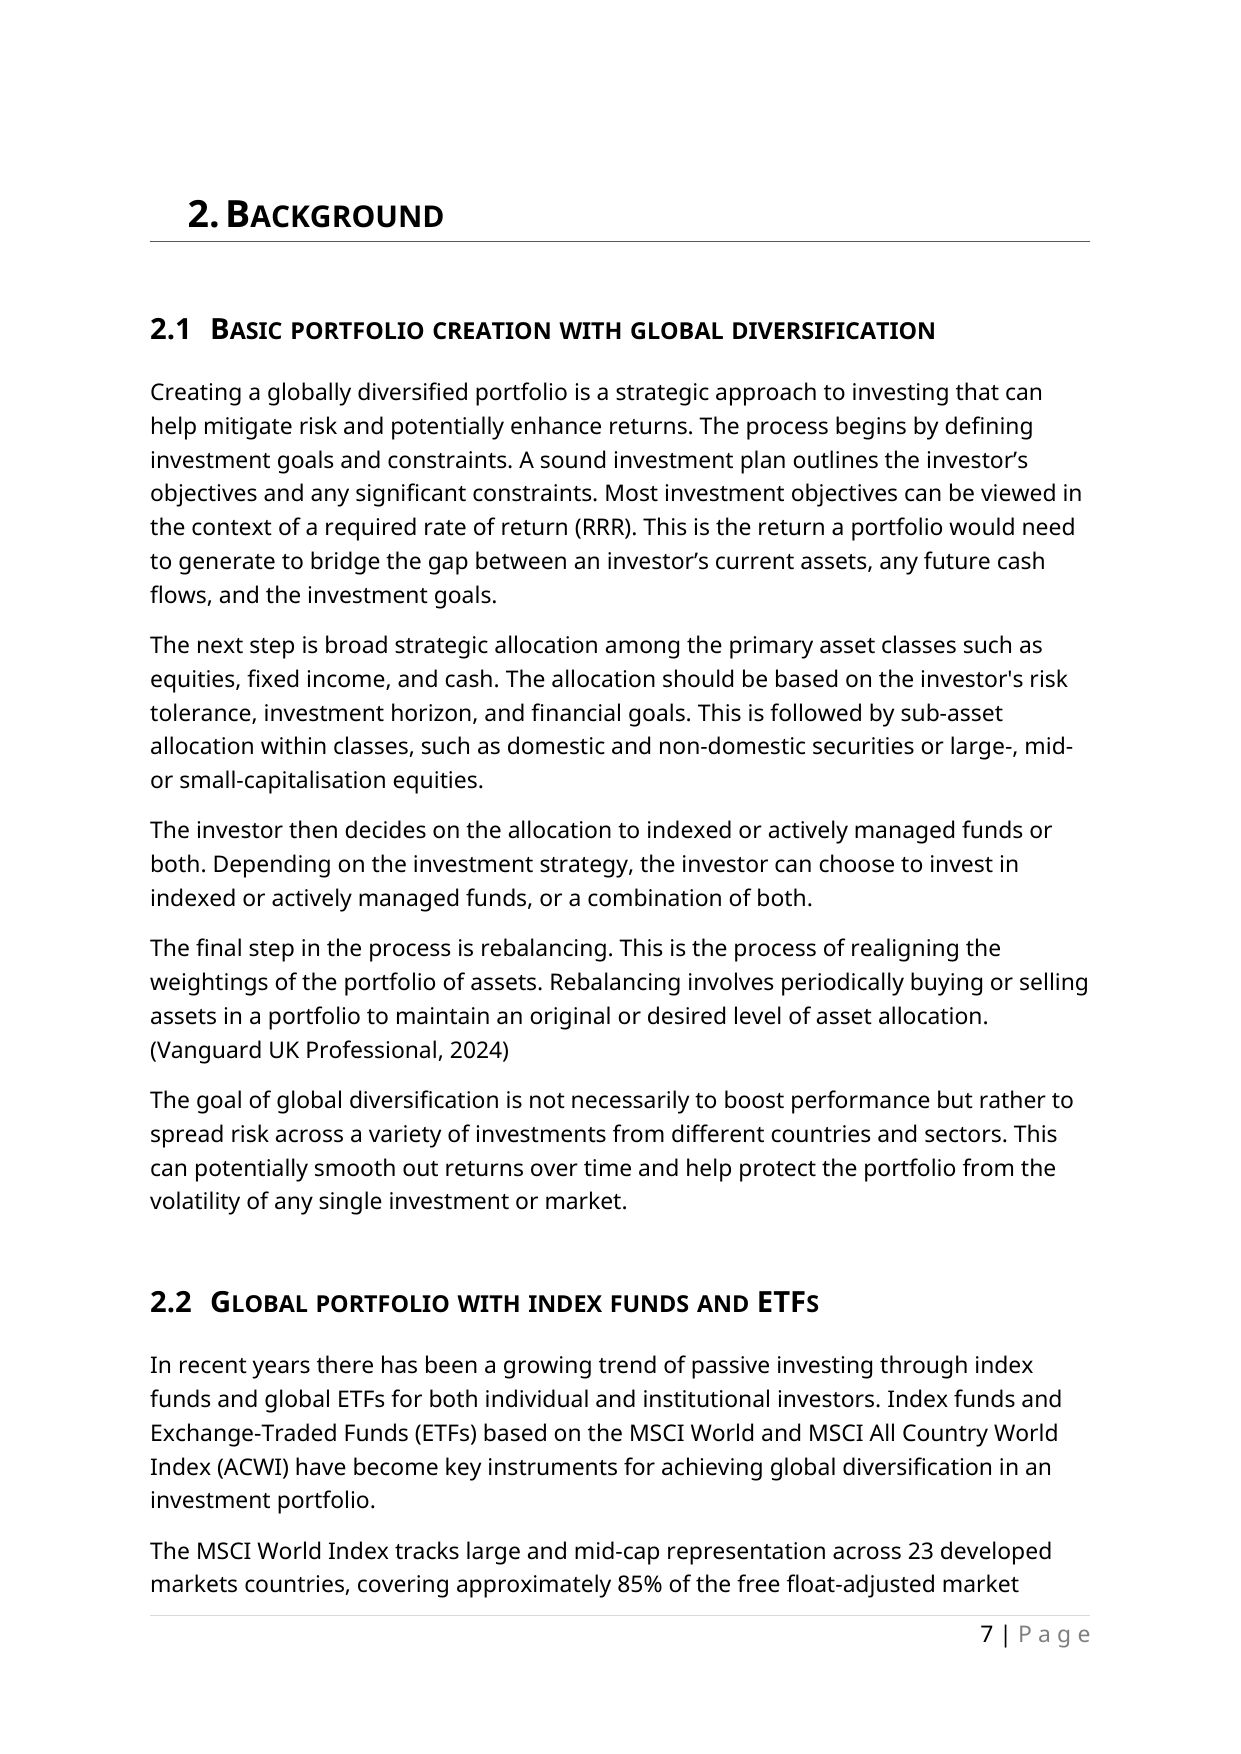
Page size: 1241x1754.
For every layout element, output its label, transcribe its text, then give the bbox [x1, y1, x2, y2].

text In recent years there has been a growing trend of passive investing through index funds and global ETFs for both individual and institutional investors. Index funds and Exchange-Traded Funds (ETFs) based on the MSCI World and MSCI All Country World Index (ACWI) have become key instruments for achieving global diversification in an investment portfolio. [150, 1349, 1090, 1516]
text The goal of global diversification is not necessarily to boost performance but rather to spread risk across a variety of investments from different countries and sectors. This can potentially smooth out returns over time and help protect the portfolio from the volatility of any single investment or market. [150, 1084, 1090, 1216]
subtitle Global portfolio with index funds and ETFs [150, 1281, 1090, 1321]
text Creating a globally diversified portfolio is a strategic approach to investing that can help mitigate risk and potentially enhance returns. The process begins by defining investment goals and constraints. A sound investment plan outlines the investor’s objectives and any significant constraints. Most investment objectives can be viewed in the context of a required rate of return (RRR). This is the return a portfolio would need to generate to bridge the gap between an investor’s current assets, any future cash flows, and the investment goals. [150, 376, 1090, 610]
text The investor then decides on the allocation to indexed or actively managed funds or both. Depending on the investment strategy, the investor can choose to invest in indexed or actively managed funds, or a combination of both. [150, 814, 1090, 913]
subtitle Background [187, 187, 1090, 241]
text The final step in the process is rebalancing. This is the process of realigning the weightings of the portfolio of assets. Rebalancing involves periodically buying or selling assets in a portfolio to maintain an original or desired level of asset allocation. [150, 932, 1090, 1065]
text The next step is broad strategic allocation among the primary asset classes such as equities, fixed income, and cash. The allocation should be based on the investor's risk tolerance, investment horizon, and financial goals. This is followed by sub-asset allocation within classes, such as domestic and non-domestic securities or large-, mid- or small-capitalisation equities. [150, 629, 1090, 795]
subtitle Basic portfolio creation with global diversification [150, 308, 1090, 348]
